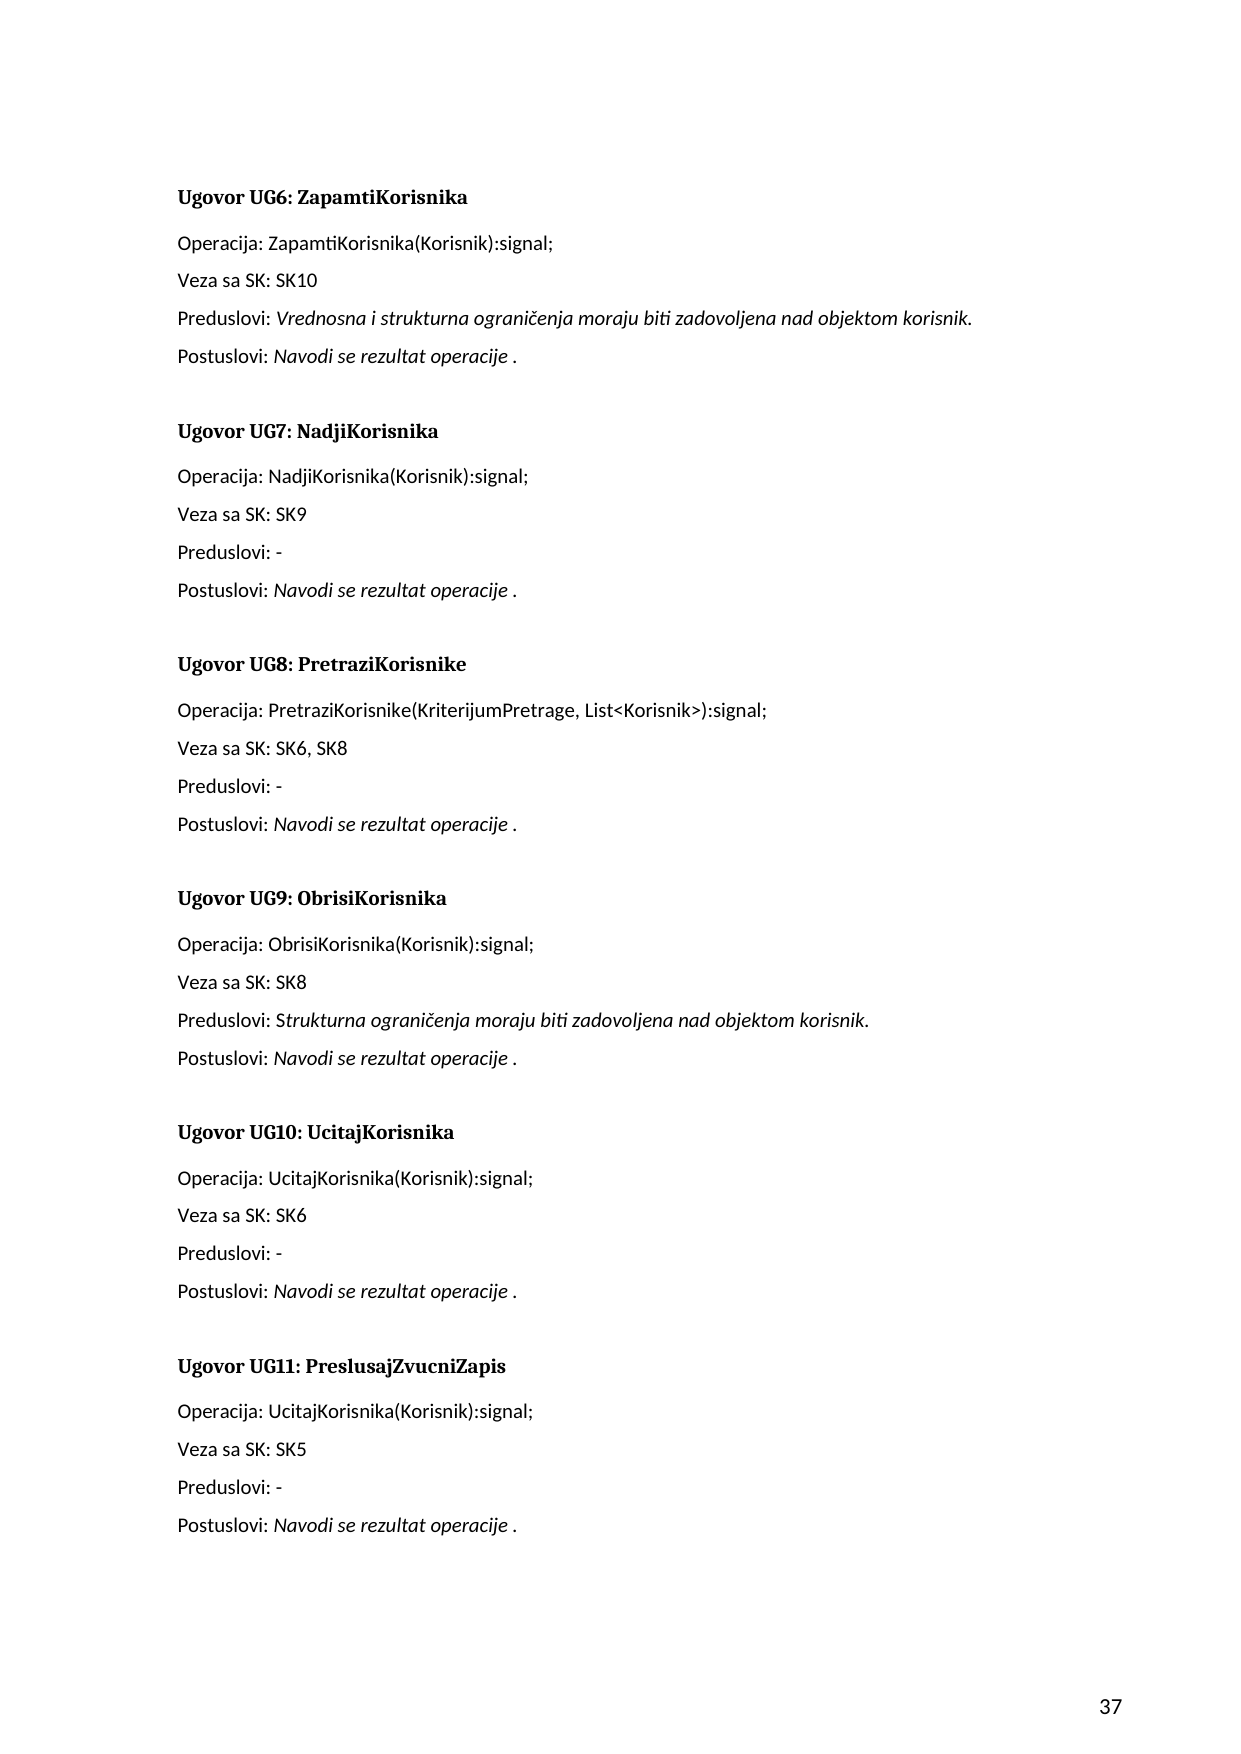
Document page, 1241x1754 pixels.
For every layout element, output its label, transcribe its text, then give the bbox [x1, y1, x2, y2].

text Postuslovi: Navodi se rezultat operacije . [177, 577, 1122, 603]
text Veza sa SK: SK6 [177, 1203, 1122, 1228]
text Operacija: NadjiKorisnika(Korisnik):signal; [177, 463, 1122, 489]
text Ugovor UG8: PretraziKorisnike [177, 653, 1122, 677]
text Veza sa SK: SK8 [177, 969, 1122, 994]
text Operacija: PretraziKorisnike(KriterijumPretrage, List<Korisnik>):signal; [177, 697, 1122, 723]
text Ugovor UG10: UcitajKorisnika [177, 1121, 1122, 1144]
text Ugovor UG9: ObrisiKorisnika [177, 887, 1122, 911]
text Ugovor UG6: ZapamtiKorisnika [177, 186, 1122, 209]
text Ugovor UG11: PreslusajZvucniZapis [177, 1354, 1122, 1378]
text Preduslovi: - [177, 1474, 1122, 1500]
text Postuslovi: Navodi se rezultat operacije . [177, 1278, 1122, 1304]
text Preduslovi: - [177, 539, 1122, 565]
text Postuslovi: Navodi se rezultat operacije . [177, 1512, 1122, 1538]
text Preduslovi: - [177, 773, 1122, 798]
text Veza sa SK: SK10 [177, 268, 1122, 293]
text Preduslovi: - [177, 1241, 1122, 1266]
text Veza sa SK: SK9 [177, 501, 1122, 527]
text Postuslovi: Navodi se rezultat operacije . [177, 1045, 1122, 1070]
text Operacija: ObrisiKorisnika(Korisnik):signal; [177, 931, 1122, 956]
text Preduslovi: Vrednosna i strukturna ograničenja moraju biti zadovoljena nad objektom korisnik. [177, 306, 1122, 331]
text Operacija: UcitajKorisnika(Korisnik):signal; [177, 1398, 1122, 1424]
text Ugovor UG7: NadjiKorisnika [177, 419, 1122, 443]
text Postuslovi: Navodi se rezultat operacije . [177, 343, 1122, 369]
text Preduslovi: Strukturna ograničenja moraju biti zadovoljena nad objektom korisnik. [177, 1007, 1122, 1032]
text Operacija: UcitajKorisnika(Korisnik):signal; [177, 1165, 1122, 1190]
text Veza sa SK: SK5 [177, 1436, 1122, 1462]
text Operacija: ZapamtiKorisnika(Korisnik):signal; [177, 230, 1122, 255]
text Veza sa SK: SK6, SK8 [177, 735, 1122, 761]
text Postuslovi: Navodi se rezultat operacije . [177, 811, 1122, 836]
